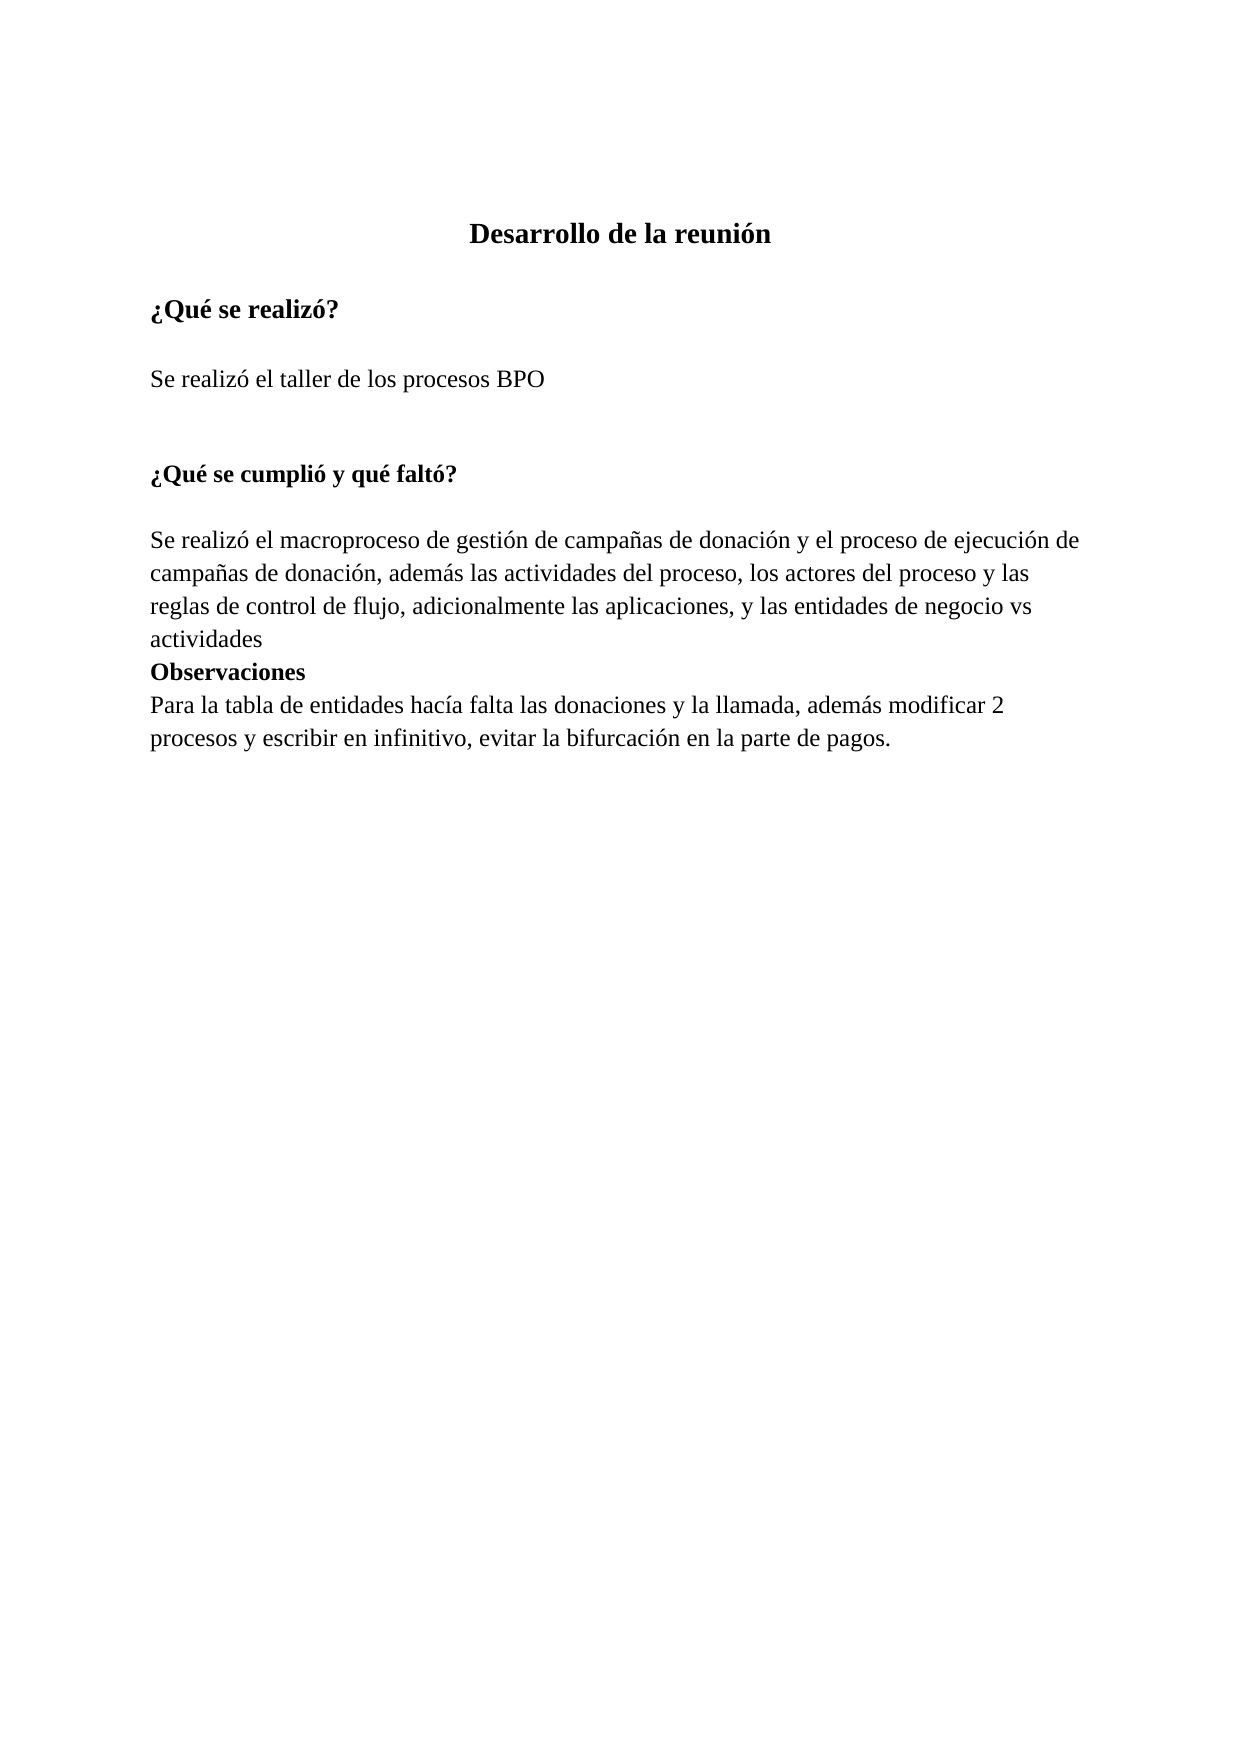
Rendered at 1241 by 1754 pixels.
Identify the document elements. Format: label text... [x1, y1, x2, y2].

text Para la tabla de entidades hacía falta las donaciones y la llamada, además modificar 2 procesos y escribir en infinitivo, evitar la bifurcación en la parte de pagos. [150, 691, 1090, 752]
text ¿Qué se realizó? [150, 293, 1090, 324]
text Se realizó el taller de los procesos BPO [150, 364, 1090, 393]
text Se realizó el macroproceso de gestión de campañas de donación y el proceso de ejecución de campañas de donación, además las actividades del proceso, los actores del proceso y las reglas de control de flujo, adicionalmente las aplicaciones, y las entidades de negocio vs actividades [150, 525, 1090, 653]
text ¿Qué se cumplió y qué faltó? [150, 459, 1090, 488]
text Observaciones [150, 657, 1090, 686]
text Desarrollo de la reunión [150, 216, 1090, 249]
